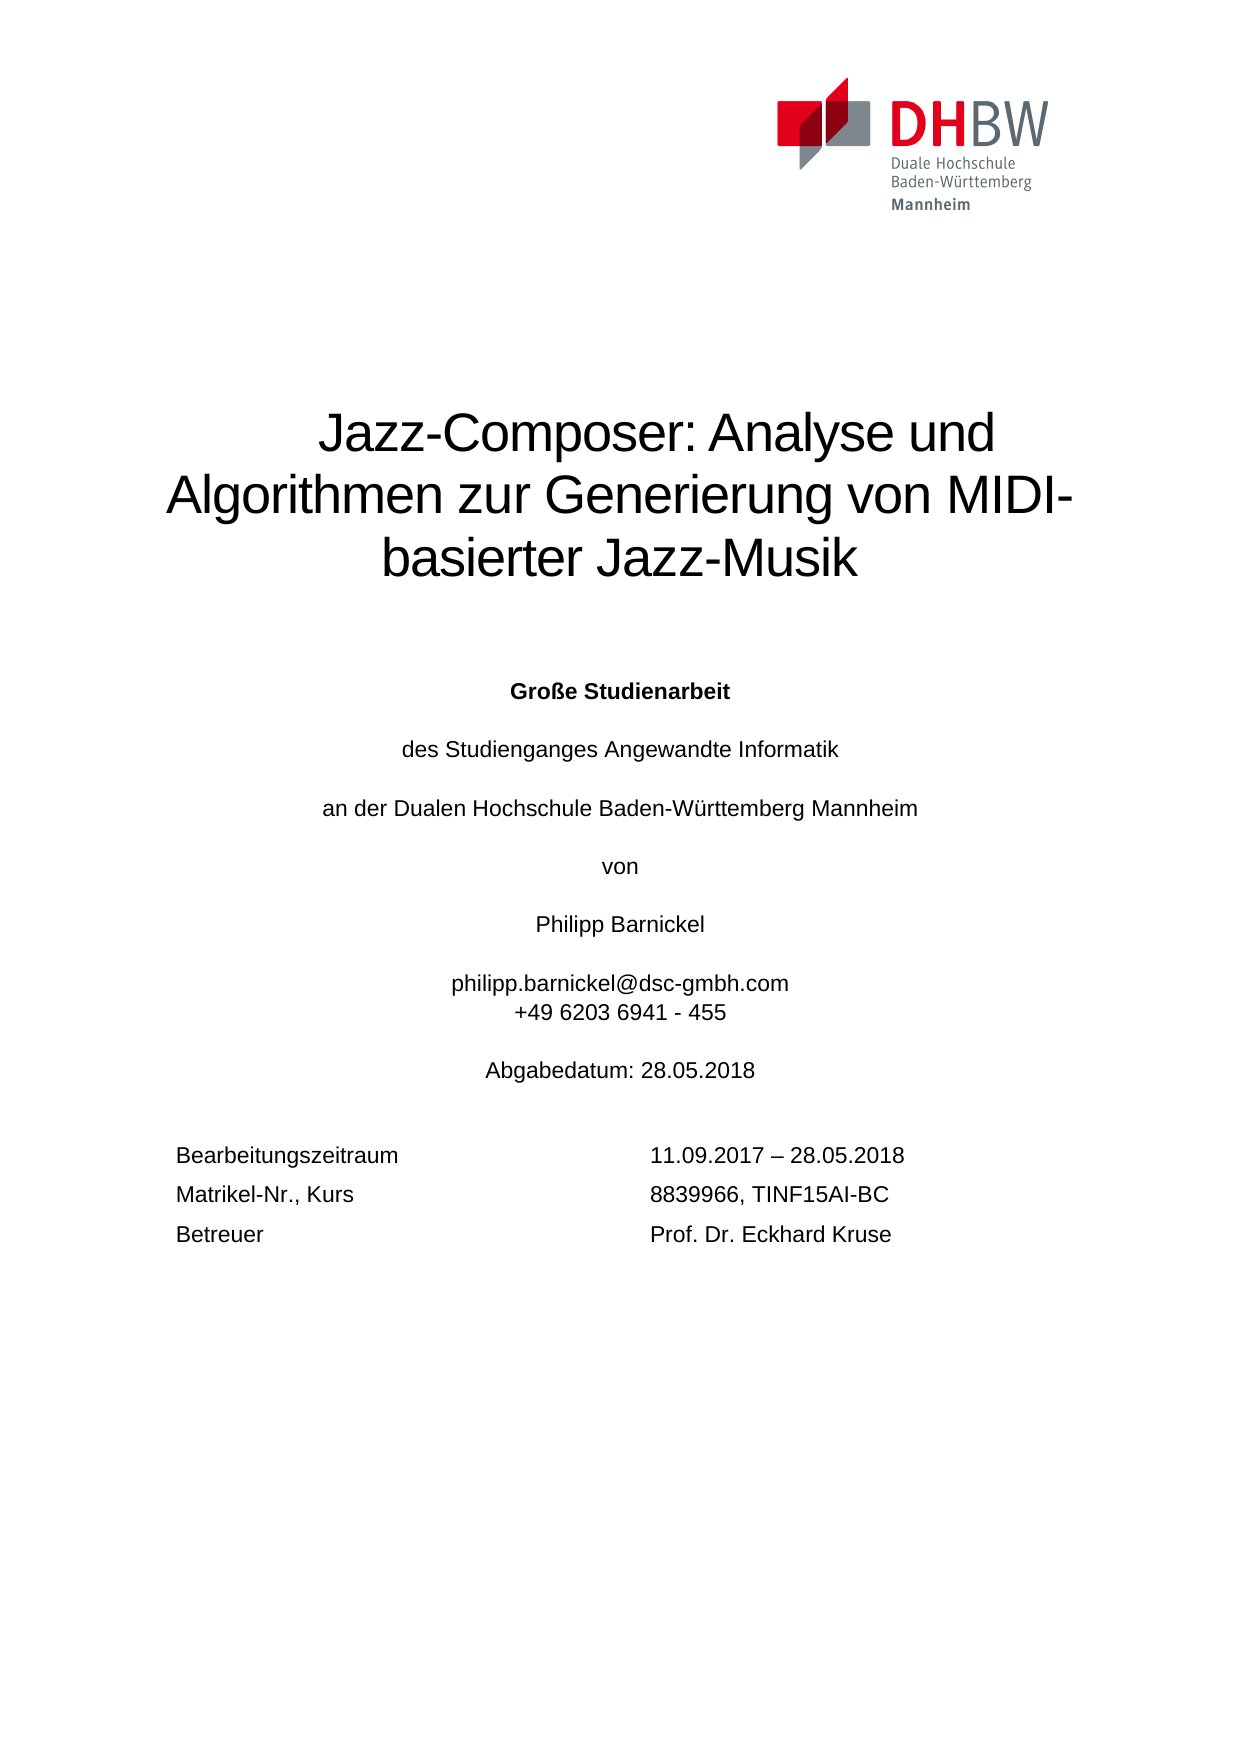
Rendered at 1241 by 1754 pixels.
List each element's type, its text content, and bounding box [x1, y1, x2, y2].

text philipp.barnickel@dsc-gmbh.com [148, 967, 1093, 996]
picture [731, 57, 1093, 243]
text Abgabedatum: 28.05.2018 [148, 1054, 1093, 1083]
text Philipp Barnickel [148, 908, 1093, 937]
text Matrikel-Nr., Kurs 8839966, TINF15AI-BC [176, 1181, 1093, 1207]
title Jazz-Composer: Analyse und Algorithmen zur Generierung von MIDI-basierter Jazz-Musik [148, 401, 1093, 587]
text Große Studienarbeit [148, 675, 1093, 704]
text Bearbeitungszeitraum 11.09.2017 – 28.05.2018 [176, 1142, 1093, 1168]
text von [148, 850, 1093, 879]
text +49 6203 6941 - 455 [148, 996, 1093, 1025]
text an der Dualen Hochschule Baden-Württemberg Mannheim [148, 792, 1093, 821]
text Betreuer Prof. Dr. Eckhard Kruse [176, 1221, 1093, 1247]
text des Studienganges Angewandte Informatik [148, 733, 1093, 762]
